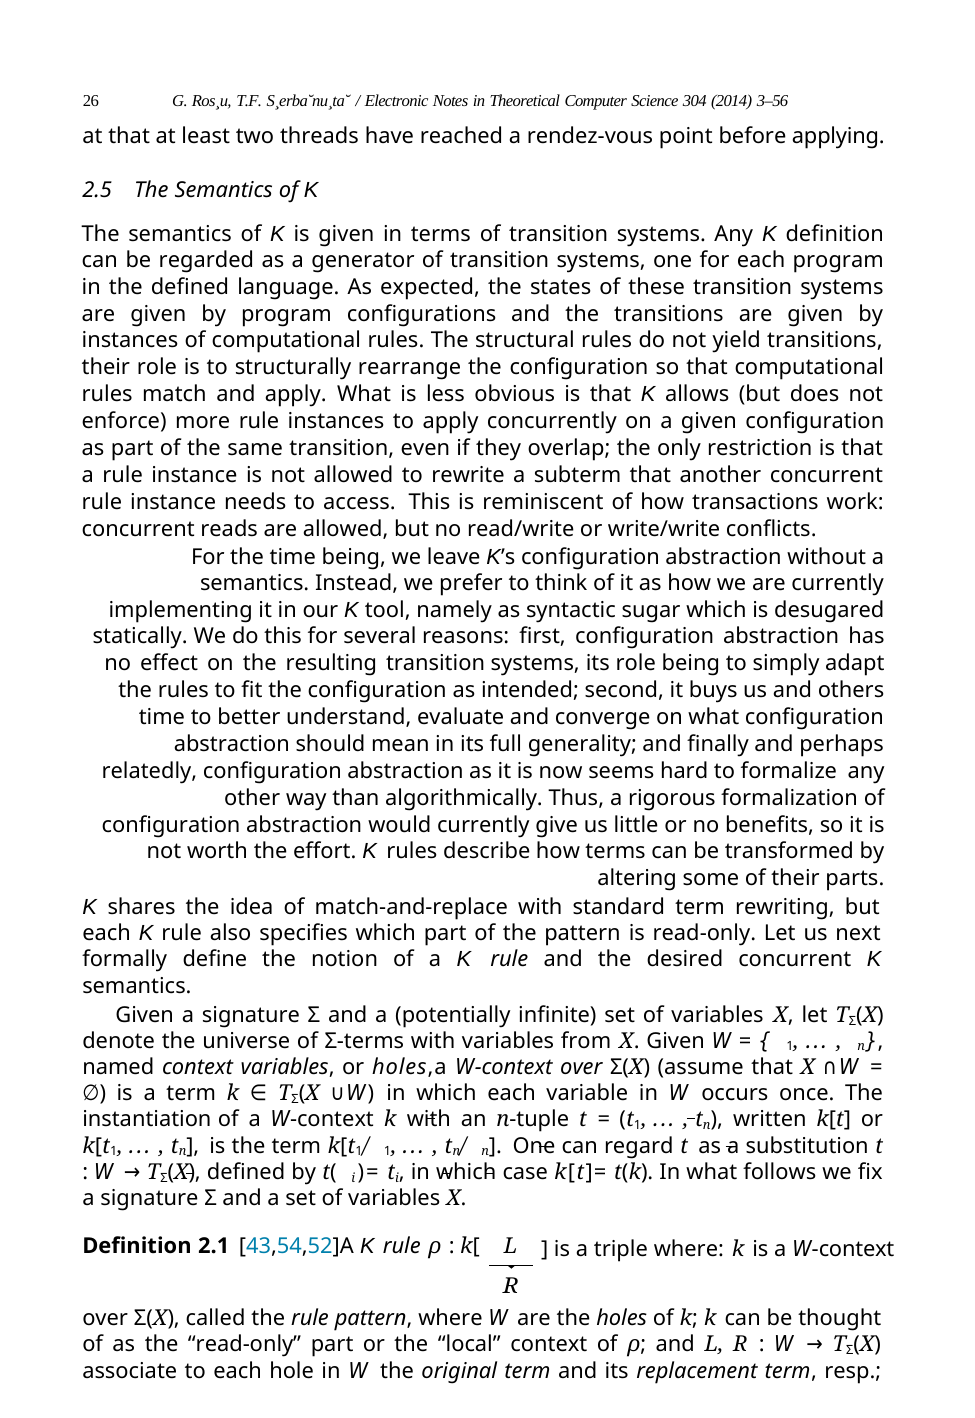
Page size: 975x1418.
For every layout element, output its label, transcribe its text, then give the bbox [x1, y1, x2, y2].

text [82, 1304, 881, 1385]
text ] is a triple where: k is a W-context [541, 1233, 914, 1263]
text K shares the idea of match-and-replace with standard term rewriting, but each K rule also specifies which part of the pattern is read-only. Let us next formally define the notion of a K rule and the desired concurrent K semantics. [82, 893, 881, 1000]
list The Semantics of K [82, 174, 914, 204]
text R [67, 1270, 519, 1300]
text at that at least two threads have reached a rendez-vous point before applying. [82, 120, 914, 150]
text For the time being, we leave K’s configuration abstraction without a semantics. Instead, we prefer to think of it as how we are currently implementing it in our K tool, namely as syntactic sugar which is desugared statically. We do this for several reasons: first, configuration abstraction has no effect on the resulting transition systems, its role being to simply adapt the rules to fit the configuration as intended; second, it buys us and others time to better understand, evaluate and converge on what configuration abstraction should mean in its full generality; and finally and perhaps relatedly, configuration abstraction as it is now seems hard to formalize any other way than algorithmically. Thus, a rigorous formalization of configuration abstraction would currently give us little or no benefits, so it is not worth the effort. K rules describe how terms can be transformed by altering some of their parts. [81, 543, 884, 892]
text Definition 2.1 [43,54,52]A K rule ρ : k[ L [82, 1230, 519, 1260]
text The semantics of K is given in terms of transition systems. Any K definition can be regarded as a generator of transition systems, one for each program in the defined language. As expected, the states of these transition systems are given by program configurations and the transitions are given by instances of computational rules. The structural rules do not yield transitions, their role is to structurally rearrange the configuration so that computational rules match and apply. What is less obvious is that K allows (but does not enforce) more rule instances to apply concurrently on a given configuration as part of the same transition, even if they overlap; the only restriction is that a rule instance is not allowed to rewrite a subterm that another concurrent rule instance needs to access. This is reminiscent of how transactions work: concurrent reads are allowed, but no read/write or write/write conflicts. [81, 220, 884, 542]
text Given a signature Σ and a (potentially infinite) set of variables X, let TΣ(X) denote the universe of Σ-terms with variables from X. Given W = { 1, ... , n}, named context variables, or holes,a W-context over Σ(X) (assume that X ∩W = ∅) is a term k ∈ TΣ(X ∪W) in which each variable in W occurs once. The instantiation of a W-context k with an n-tuple t = (t1, ... , tn), written k[t] or k[t1, ... , tn], is the term k[t1/ 1, ... , tn/ n]. One can regard t as a substitution t : W → TΣ(X), defined by t( i)= ti, in which case k[t]= t(k). In what follows we fix a signature Σ and a set of variables X. [82, 1002, 883, 1212]
